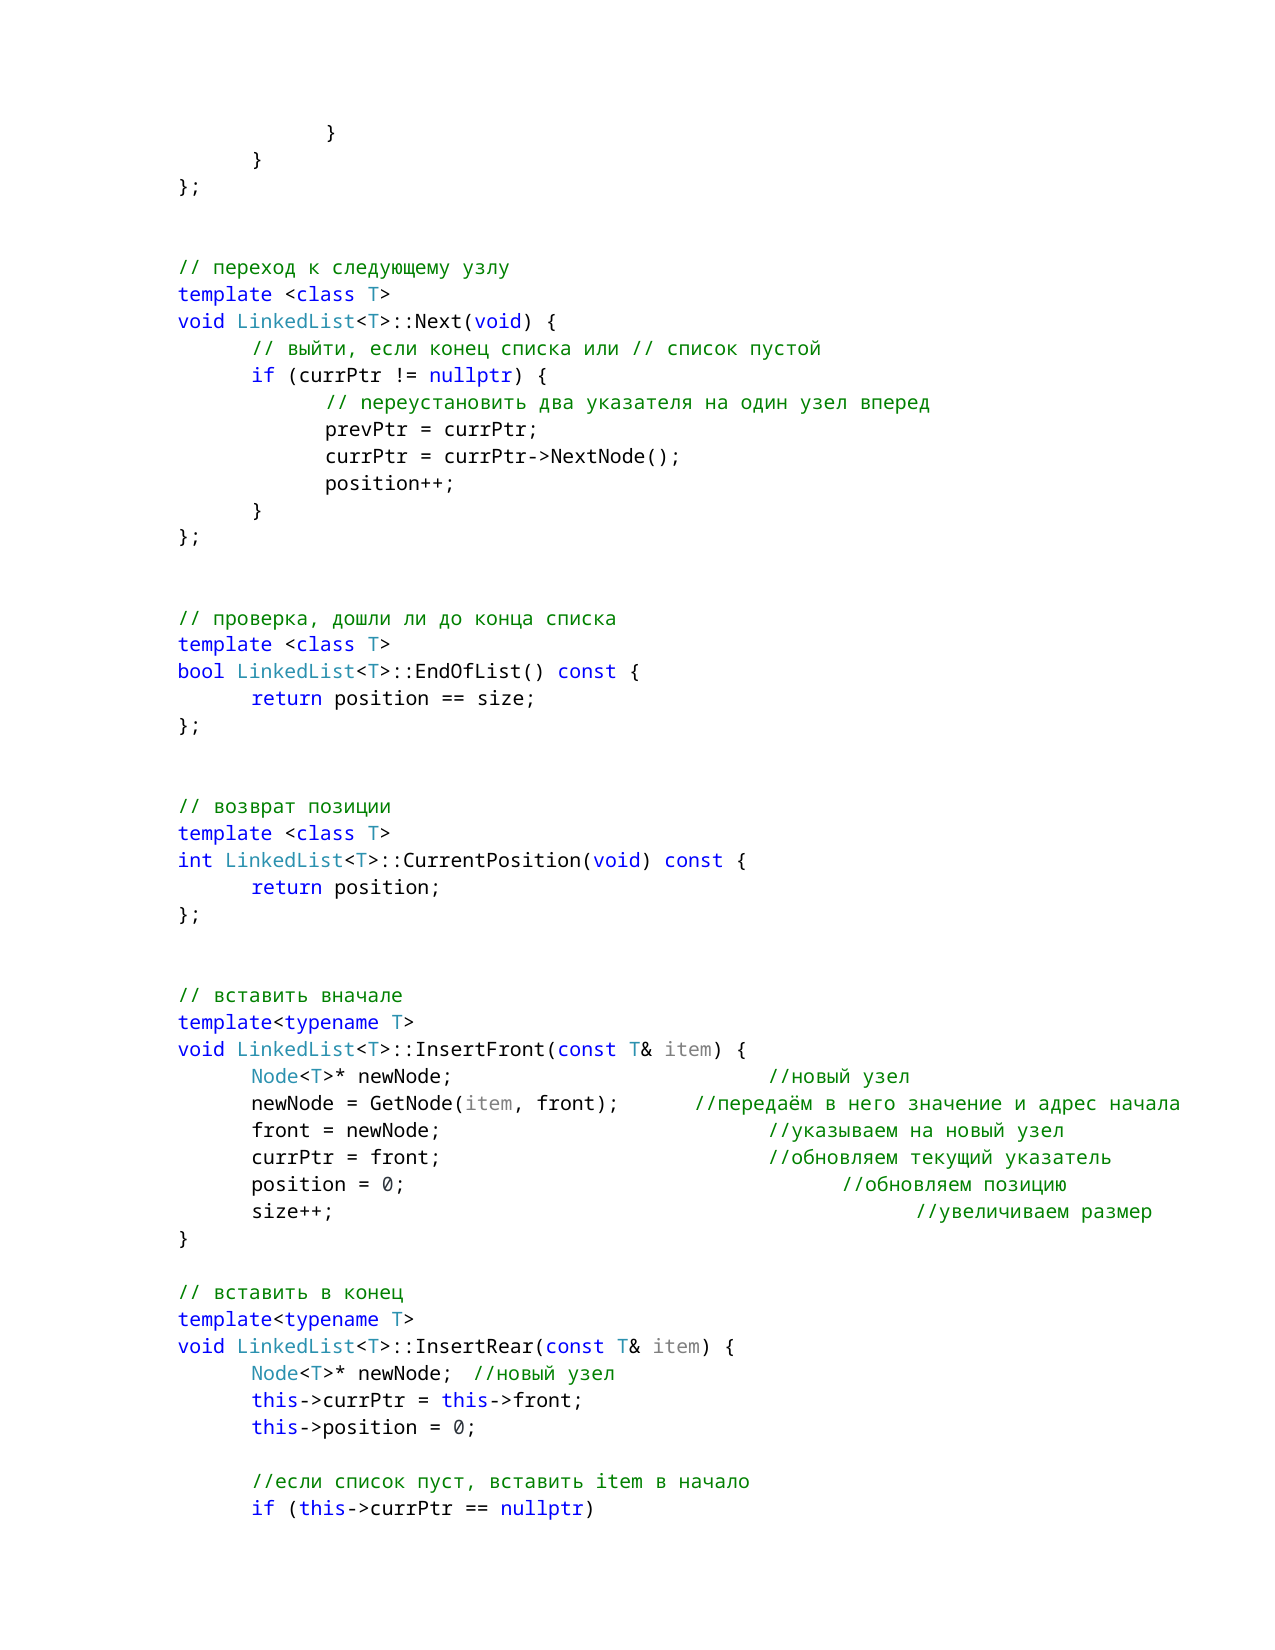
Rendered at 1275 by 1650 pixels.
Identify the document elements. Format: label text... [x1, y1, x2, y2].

text // проверка, дошли ли до конца списка [177, 604, 1186, 631]
text return position; [177, 873, 1186, 901]
text // nереустановить два указателя на один узел вперед [177, 388, 1186, 415]
text this->position = 0; [177, 1413, 1186, 1440]
text // вставить в конец [177, 1278, 1186, 1305]
text }; [177, 172, 1186, 199]
text template<typename T> [177, 1305, 1186, 1332]
text int LinkedList<T>::CurrentPosition(void) const { [177, 847, 1186, 873]
text } [177, 118, 1186, 145]
text // вставить вначале [177, 981, 1186, 1008]
text front = newNode; //указываем на новый узел [177, 1116, 1186, 1143]
text template <class T> [177, 631, 1186, 658]
text }; [177, 901, 1186, 927]
text return position == size; [177, 685, 1186, 712]
text position = 0; //обновляем позицию [177, 1170, 1186, 1197]
text if (this->currPtr == nullptr) [177, 1494, 1186, 1521]
text // выйти, если конец списка или // список пустой [177, 334, 1186, 361]
text newNode = GetNode(item, front); //передаём в него значение и адрес начала [177, 1089, 1186, 1116]
text Node<T>* newNode; //новый узел [177, 1062, 1186, 1089]
text position++; [177, 469, 1186, 496]
text //если список пуст, вставить item в начало [177, 1467, 1186, 1494]
text void LinkedList<T>::Next(void) { [177, 307, 1186, 334]
text currPtr = currPtr->NextNode(); [177, 442, 1186, 469]
text if (currPtr != nullptr) { [177, 361, 1186, 388]
text currPtr = front; //обновляем текущий указатель [177, 1143, 1186, 1170]
text template<typename T> [177, 1008, 1186, 1035]
text prevPtr = currPtr; [177, 415, 1186, 442]
text template <class T> [177, 819, 1186, 847]
text template <class T> [177, 280, 1186, 307]
text Node<T>* newNode; //новый узел [177, 1359, 1186, 1386]
text // возврат позиции [177, 793, 1186, 819]
text void LinkedList<T>::InsertRear(const T& item) { [177, 1332, 1186, 1359]
text }; [177, 712, 1186, 739]
text } [177, 145, 1186, 172]
text } [177, 496, 1186, 523]
text bool LinkedList<T>::EndOfList() const { [177, 658, 1186, 685]
text size++; //увеличиваем размер [177, 1197, 1186, 1224]
text // переход к следующему узлу [177, 253, 1186, 280]
text this->currPtr = this->front; [177, 1386, 1186, 1413]
text void LinkedList<T>::InsertFront(const T& item) { [177, 1035, 1186, 1062]
text }; [177, 523, 1186, 550]
text } [177, 1224, 1186, 1251]
